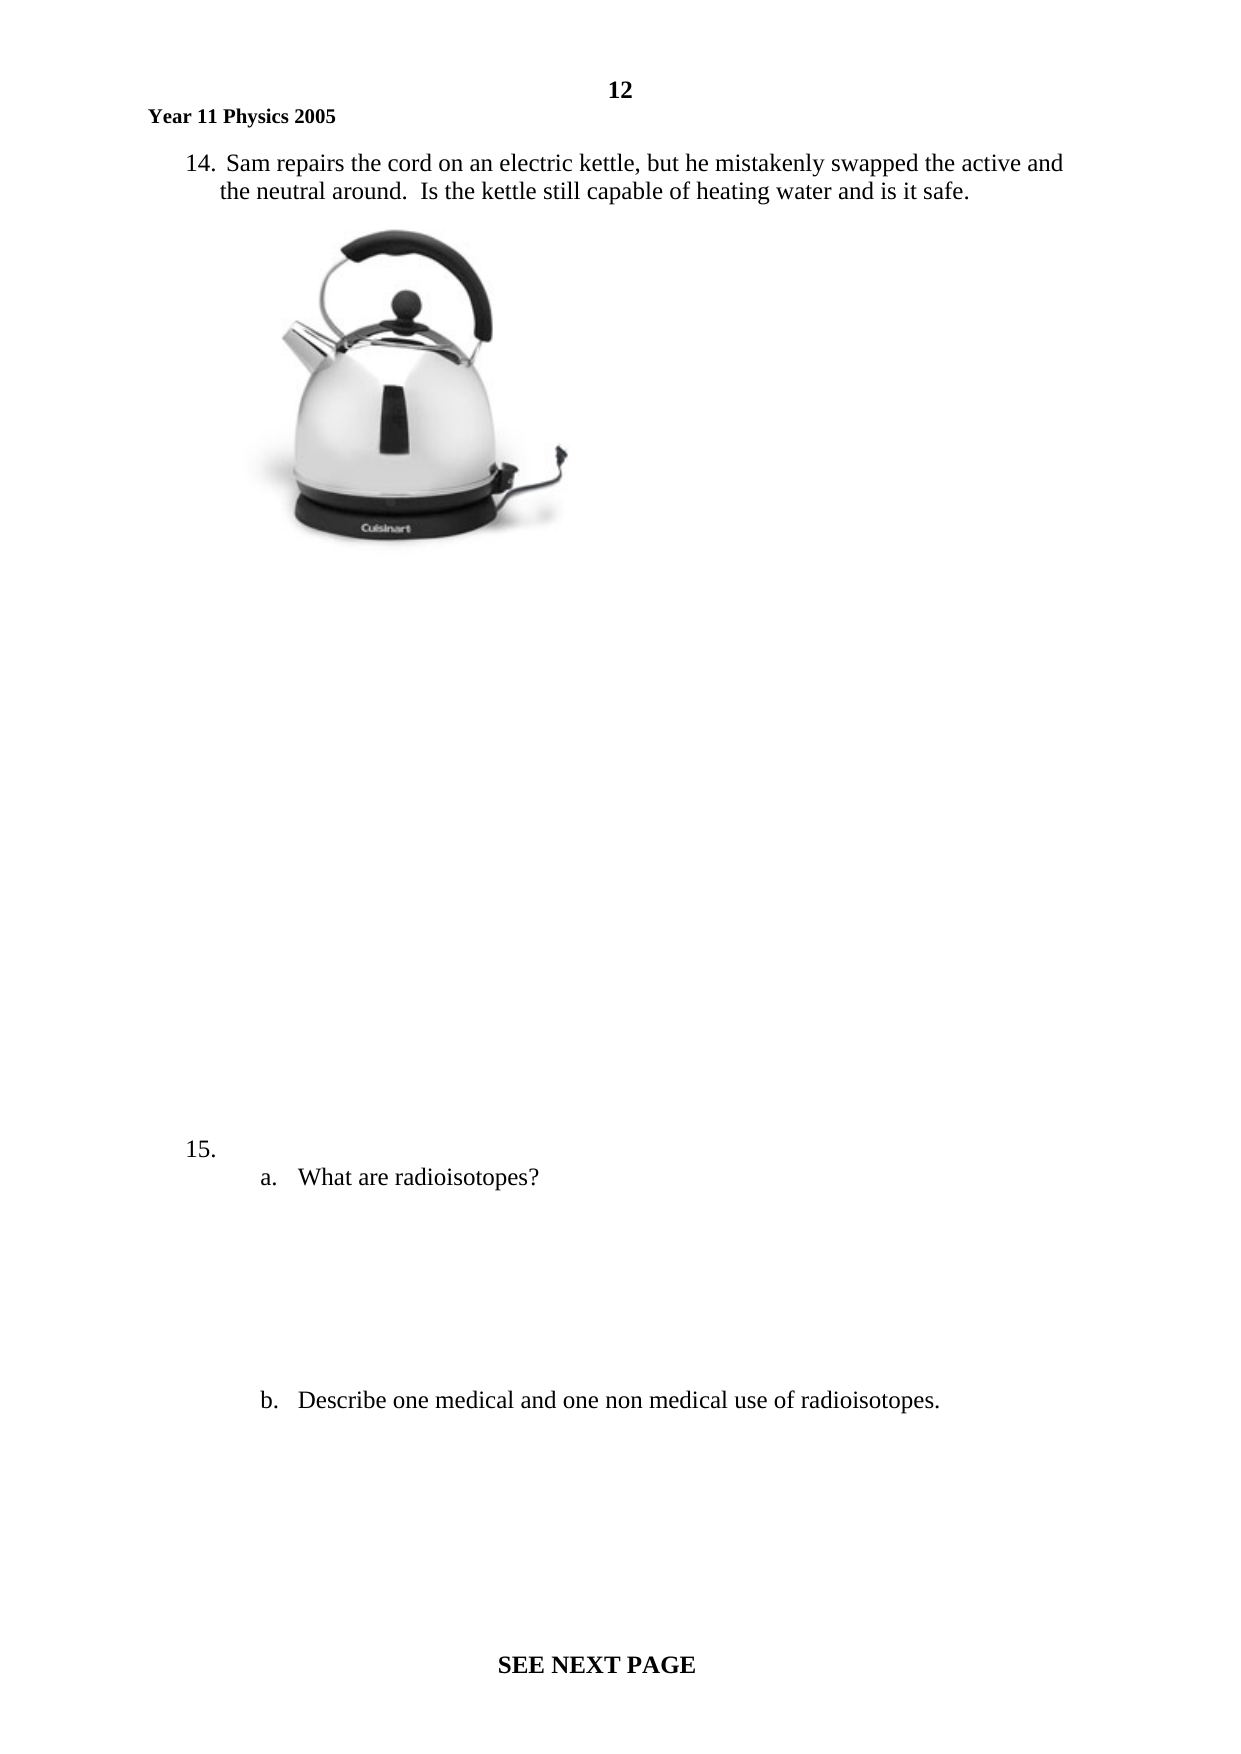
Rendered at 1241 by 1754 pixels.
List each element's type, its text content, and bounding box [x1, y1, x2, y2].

list Sam repairs the cord on an electric kettle, but he mistakenly swapped the active and the neutral around. Is the kettle still capable of heating water and is it safe. [185, 148, 1092, 1134]
list Describe one medical and one non medical use of radioisotopes. [260, 1386, 1092, 1414]
picture [219, 205, 579, 565]
list What are radioisotopes? [260, 1162, 1092, 1386]
